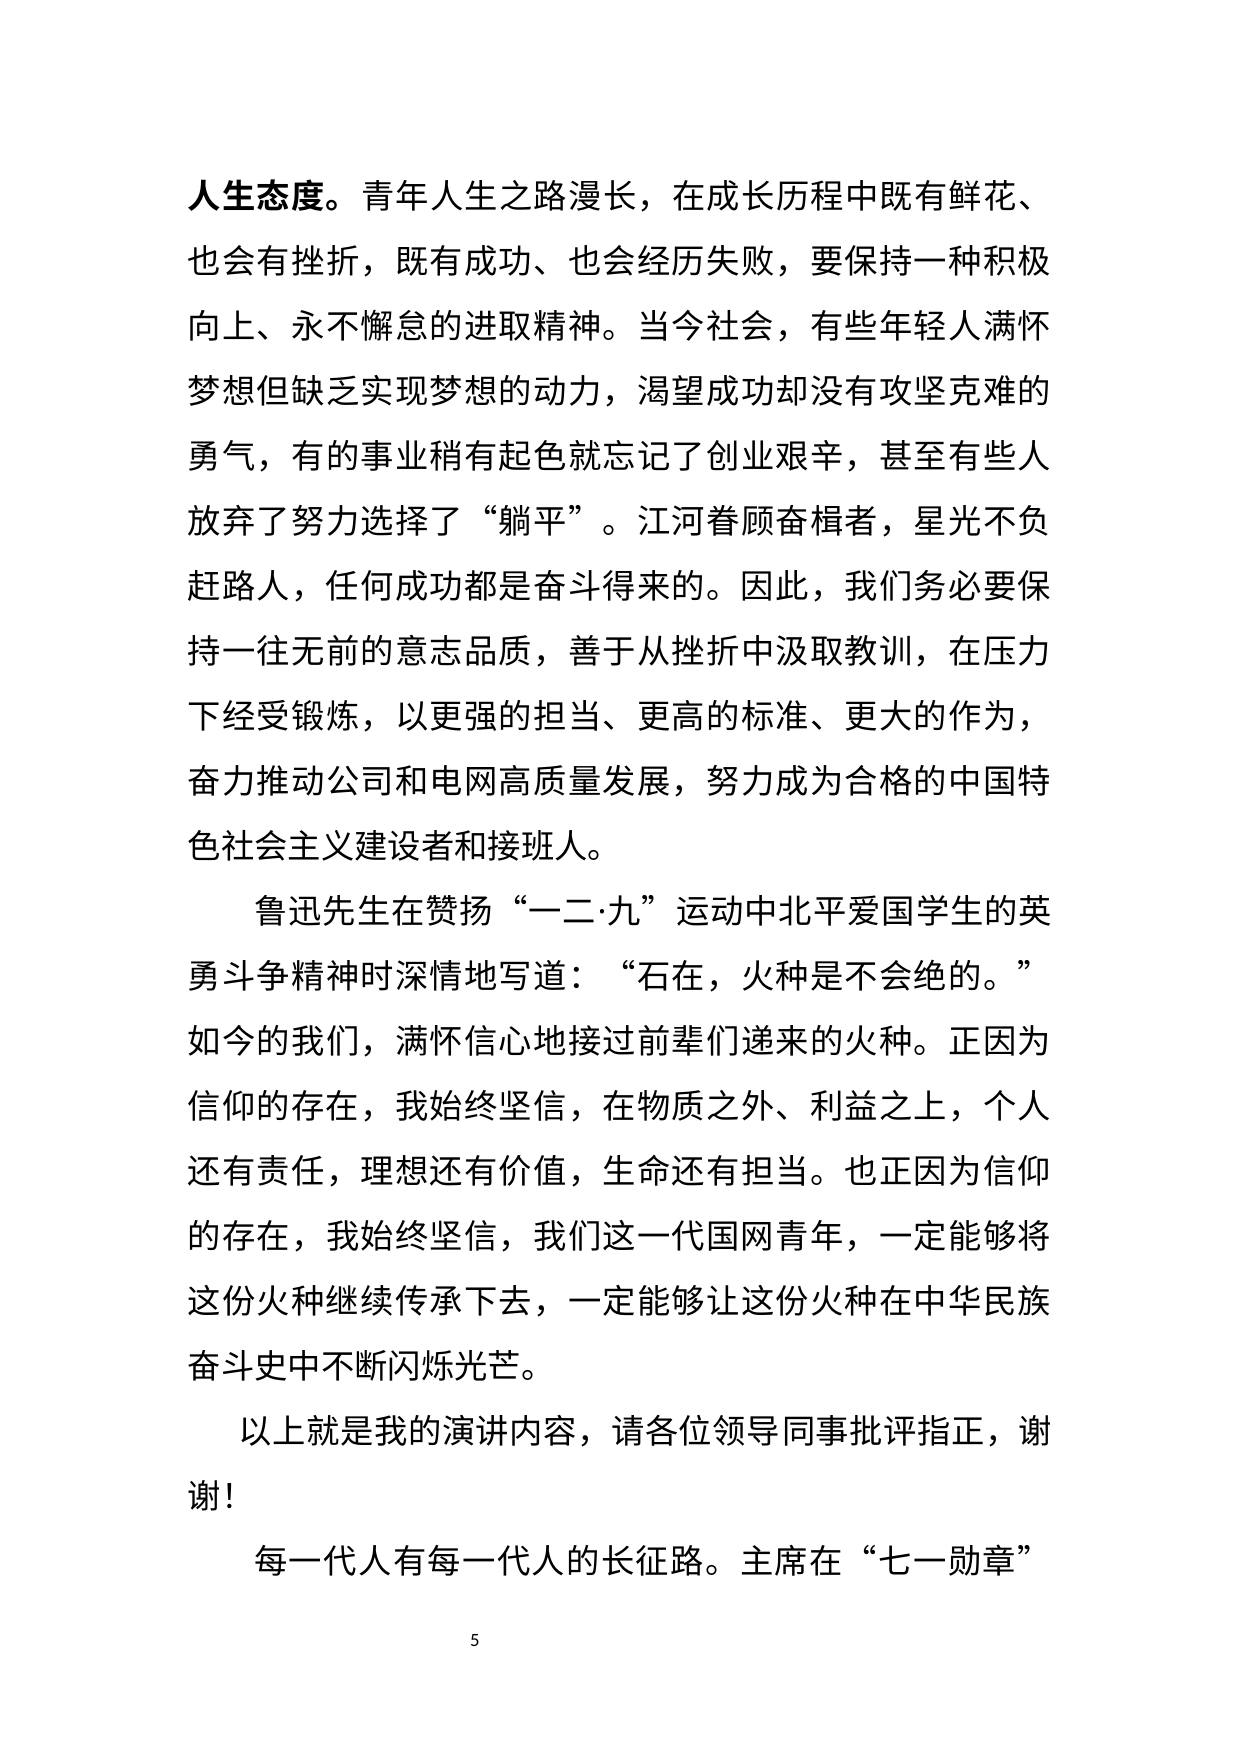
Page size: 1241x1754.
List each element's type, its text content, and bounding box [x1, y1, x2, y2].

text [187, 1527, 1053, 1592]
text 鲁迅先生在赞扬“一二·九”运动中北平爱国学生的英勇斗争精神时深情地写道：“石在，火种是不会绝的。”如今的我们，满怀信心地接过前辈们递来的火种。正因为信仰的存在，我始终坚信，在物质之外、利益之上，个人还有责任，理想还有价值，生命还有担当。也正因为信仰的存在，我始终坚信，我们这一代国网青年，一定能够将这份火种继续传承下去，一定能够让这份火种在中华民族奋斗史中不断闪烁光芒。 [187, 877, 1053, 1397]
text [187, 162, 1053, 877]
text 以上就是我的演讲内容，请各位领导同事批评指正，谢谢！ [187, 1397, 1053, 1527]
